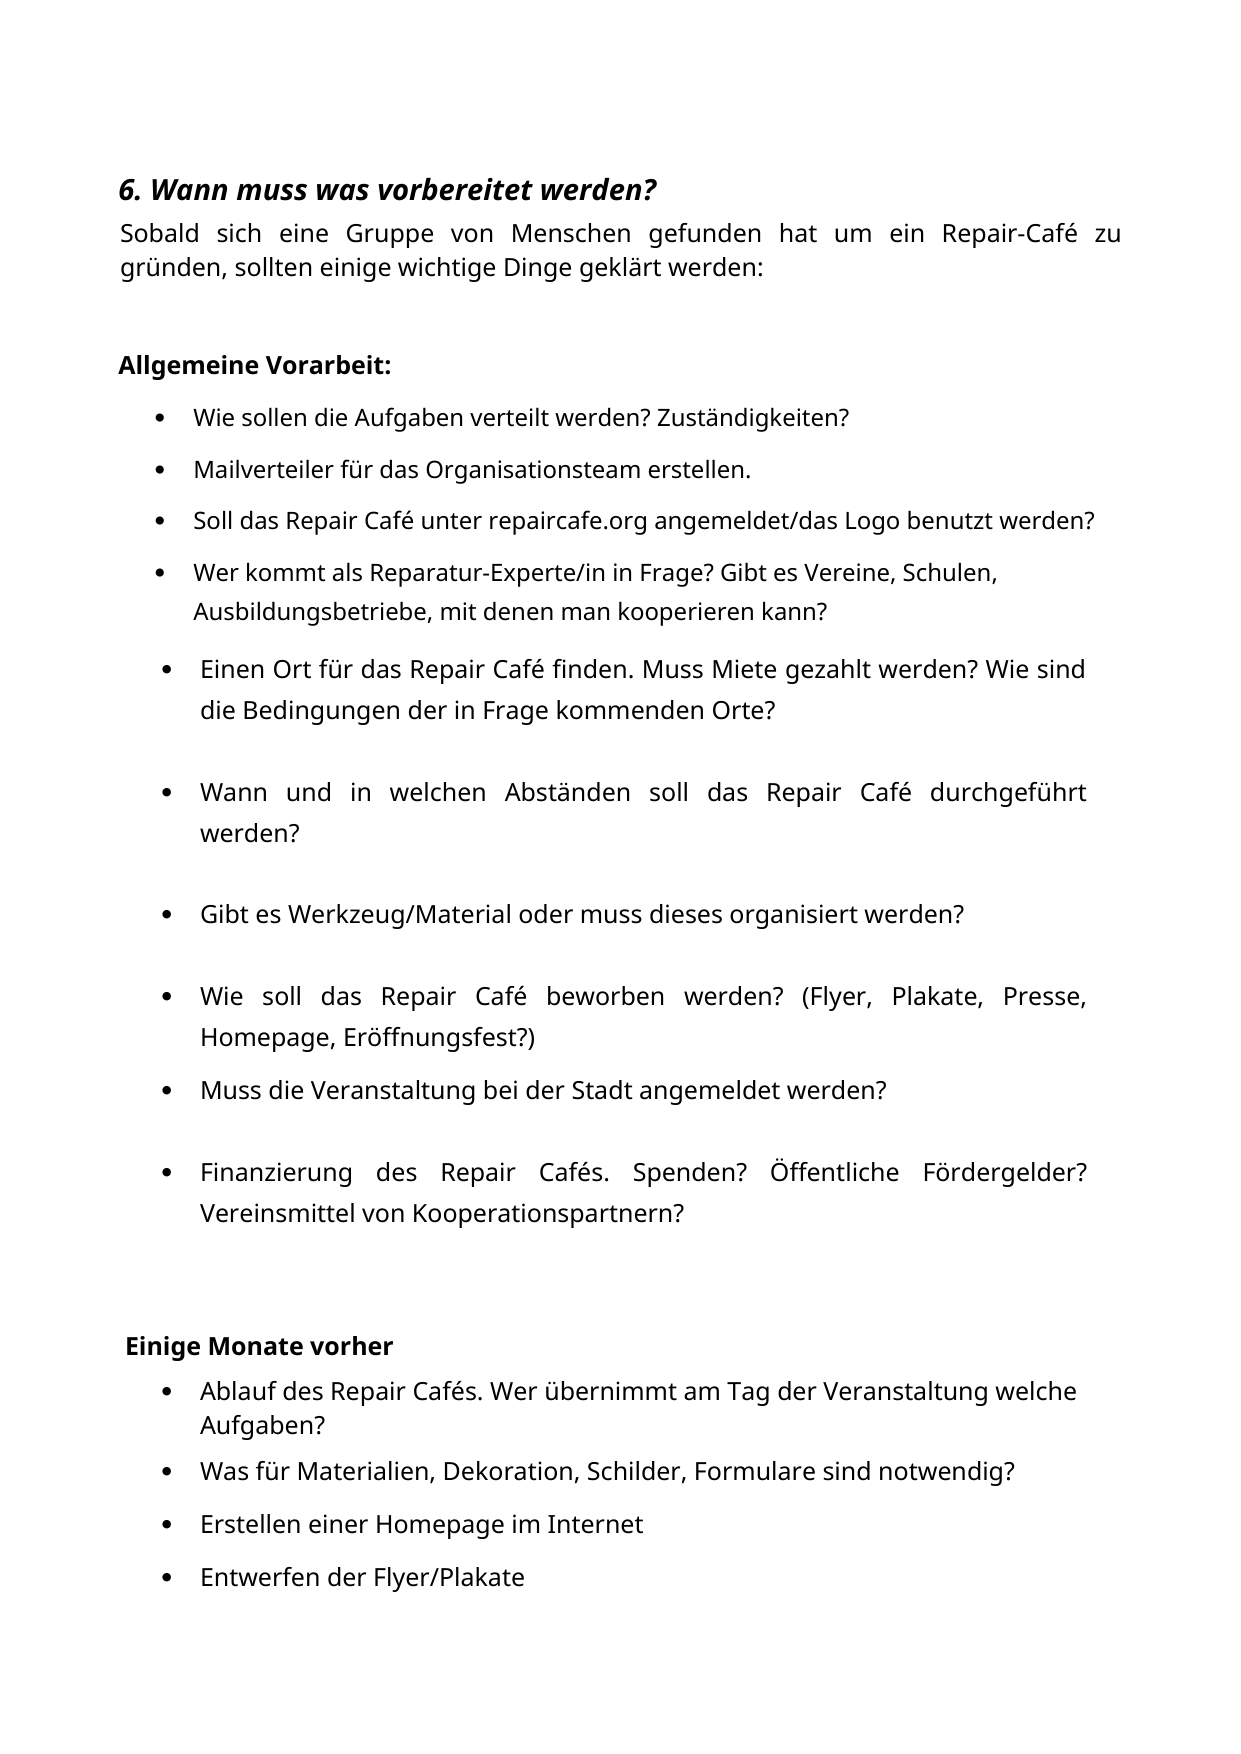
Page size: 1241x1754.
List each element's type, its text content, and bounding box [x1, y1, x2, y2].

list Wie sollen die Aufgaben verteilt werden? Zuständigkeiten? [156, 401, 1123, 434]
table_header Einen Ort für das Repair Café finden. Muss Miete gezahlt werden? Wie sind die Bedingungen der in Frage kommenden Orte? Wann und in welchen Abständen soll das Repair Café durchgeführt werden? Gibt es Werkzeug/Material oder muss dieses organisiert werden? Wie soll das Repair Café beworben werden? (Flyer, Plakate, Presse, Homepage, Eröffnungsfest?) Muss die Veranstaltung bei der Stadt angemeldet werden? Finanzierung des Repair Cafés. Spenden? Öffentliche Fördergelder? Vereinsmittel von Kooperationspartnern? [119, 646, 1094, 1323]
table_cell Einige Monate vorher [119, 1323, 1094, 1368]
list Soll das Repair Café unter repaircafe.org angemeldet/das Logo benutzt werden? [156, 504, 1123, 537]
table_cell Ablauf des Repair Cafés. Wer übernimmt am Tag der Veranstaltung welche Aufgaben? [119, 1368, 1094, 1448]
list Mailverteiler für das Organisationsteam erstellen. [156, 453, 1123, 485]
subtitle 6. Wann muss was vorbereitet werden? [118, 170, 1123, 209]
list Wer kommt als Reparatur-Experte/in in Frage? Gibt es Vereine, Schulen, Ausbildungsbetriebe, mit denen man kooperieren kann? [156, 556, 1123, 627]
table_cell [119, 1448, 1094, 1618]
subtitle Sobald sich eine Gruppe von Menschen gefunden hat um ein Repair-Café zu gründen, sollten einige wichtige Dinge geklärt werden: [120, 215, 1123, 283]
text Allgemeine Vorarbeit: [118, 348, 1123, 382]
